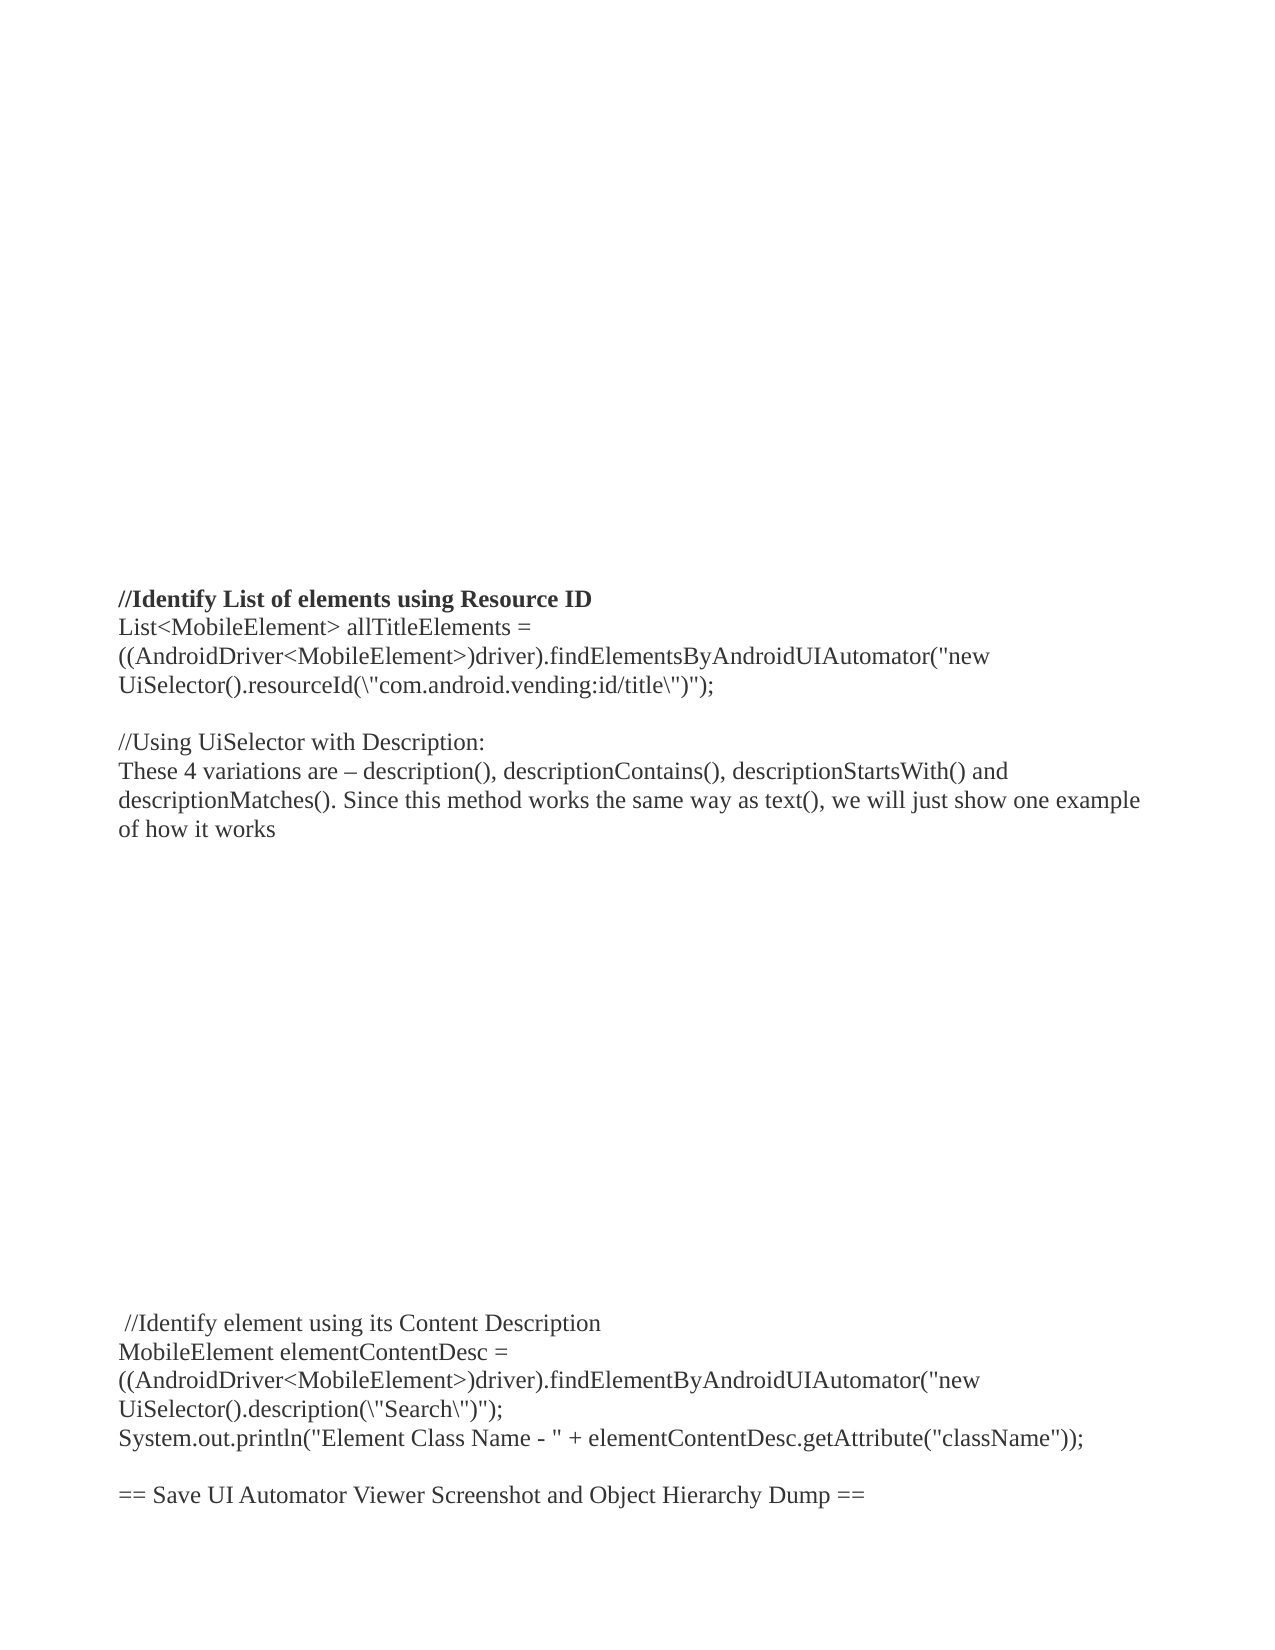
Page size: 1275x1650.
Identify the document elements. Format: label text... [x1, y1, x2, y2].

text //Using UiSelector with Description: [118, 727, 1157, 756]
text MobileElement elementContentDesc = ((AndroidDriver<MobileElement>)driver).findElementByAndroidUIAutomator("new UiSelector().description(\"Search\")"); [118, 1337, 1157, 1423]
text //Identify element using its Content Description [118, 1308, 1157, 1337]
text == Save UI Automator Viewer Screenshot and Object Hierarchy Dump == [118, 1481, 1157, 1509]
text //Identify List of elements using Resource ID [118, 584, 1157, 612]
text List<MobileElement> allTitleElements = ((AndroidDriver<MobileElement>)driver).findElementsByAndroidUIAutomator("new UiSelector().resourceId(\"com.android.vending:id/title\")"); [118, 612, 1157, 699]
text These 4 variations are – description(), descriptionContains(), descriptionStartsWith() and descriptionMatches(). Since this method works the same way as text(), we will just show one example of how it works [118, 756, 1157, 1308]
text System.out.println("Element Class Name - " + elementContentDesc.getAttribute("className")); [118, 1423, 1157, 1452]
